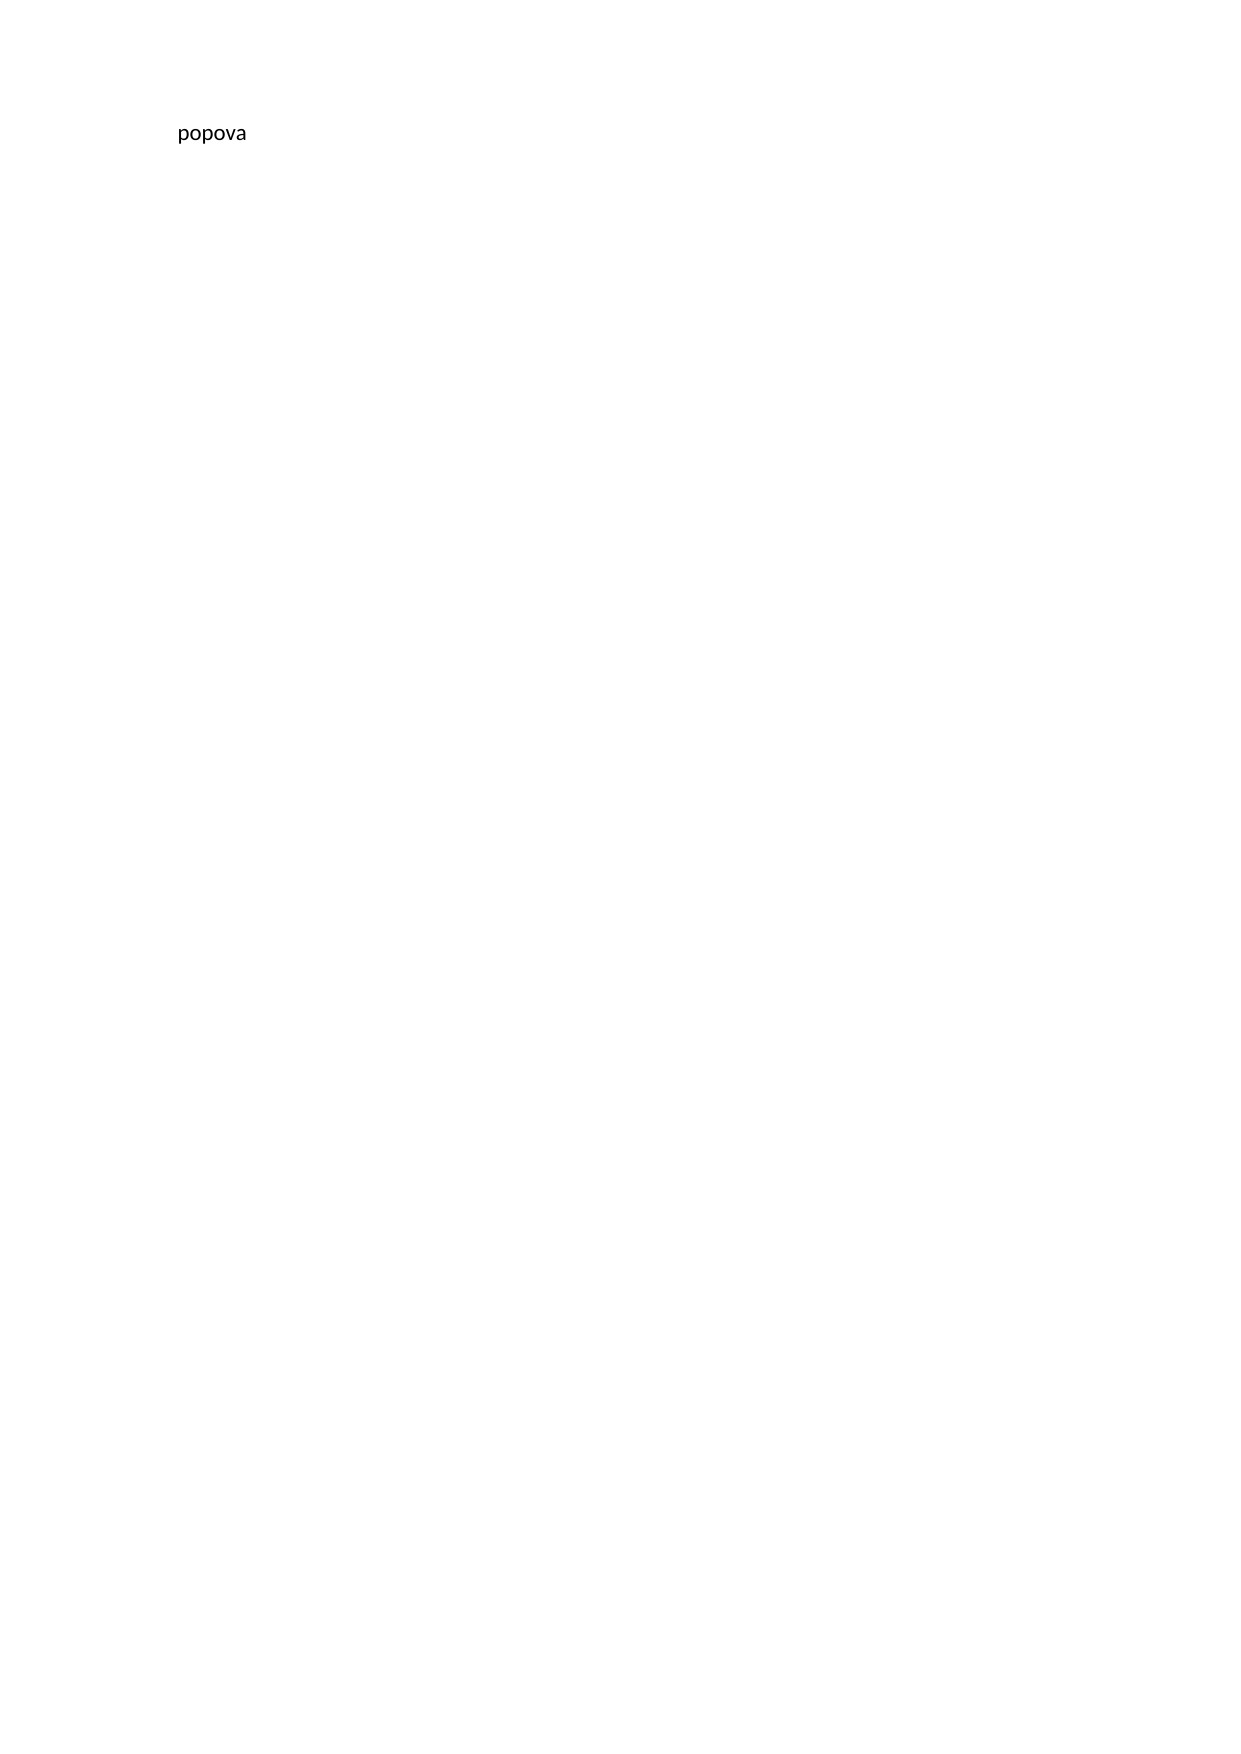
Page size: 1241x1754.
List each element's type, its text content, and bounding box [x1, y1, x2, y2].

text popova [177, 118, 1152, 146]
